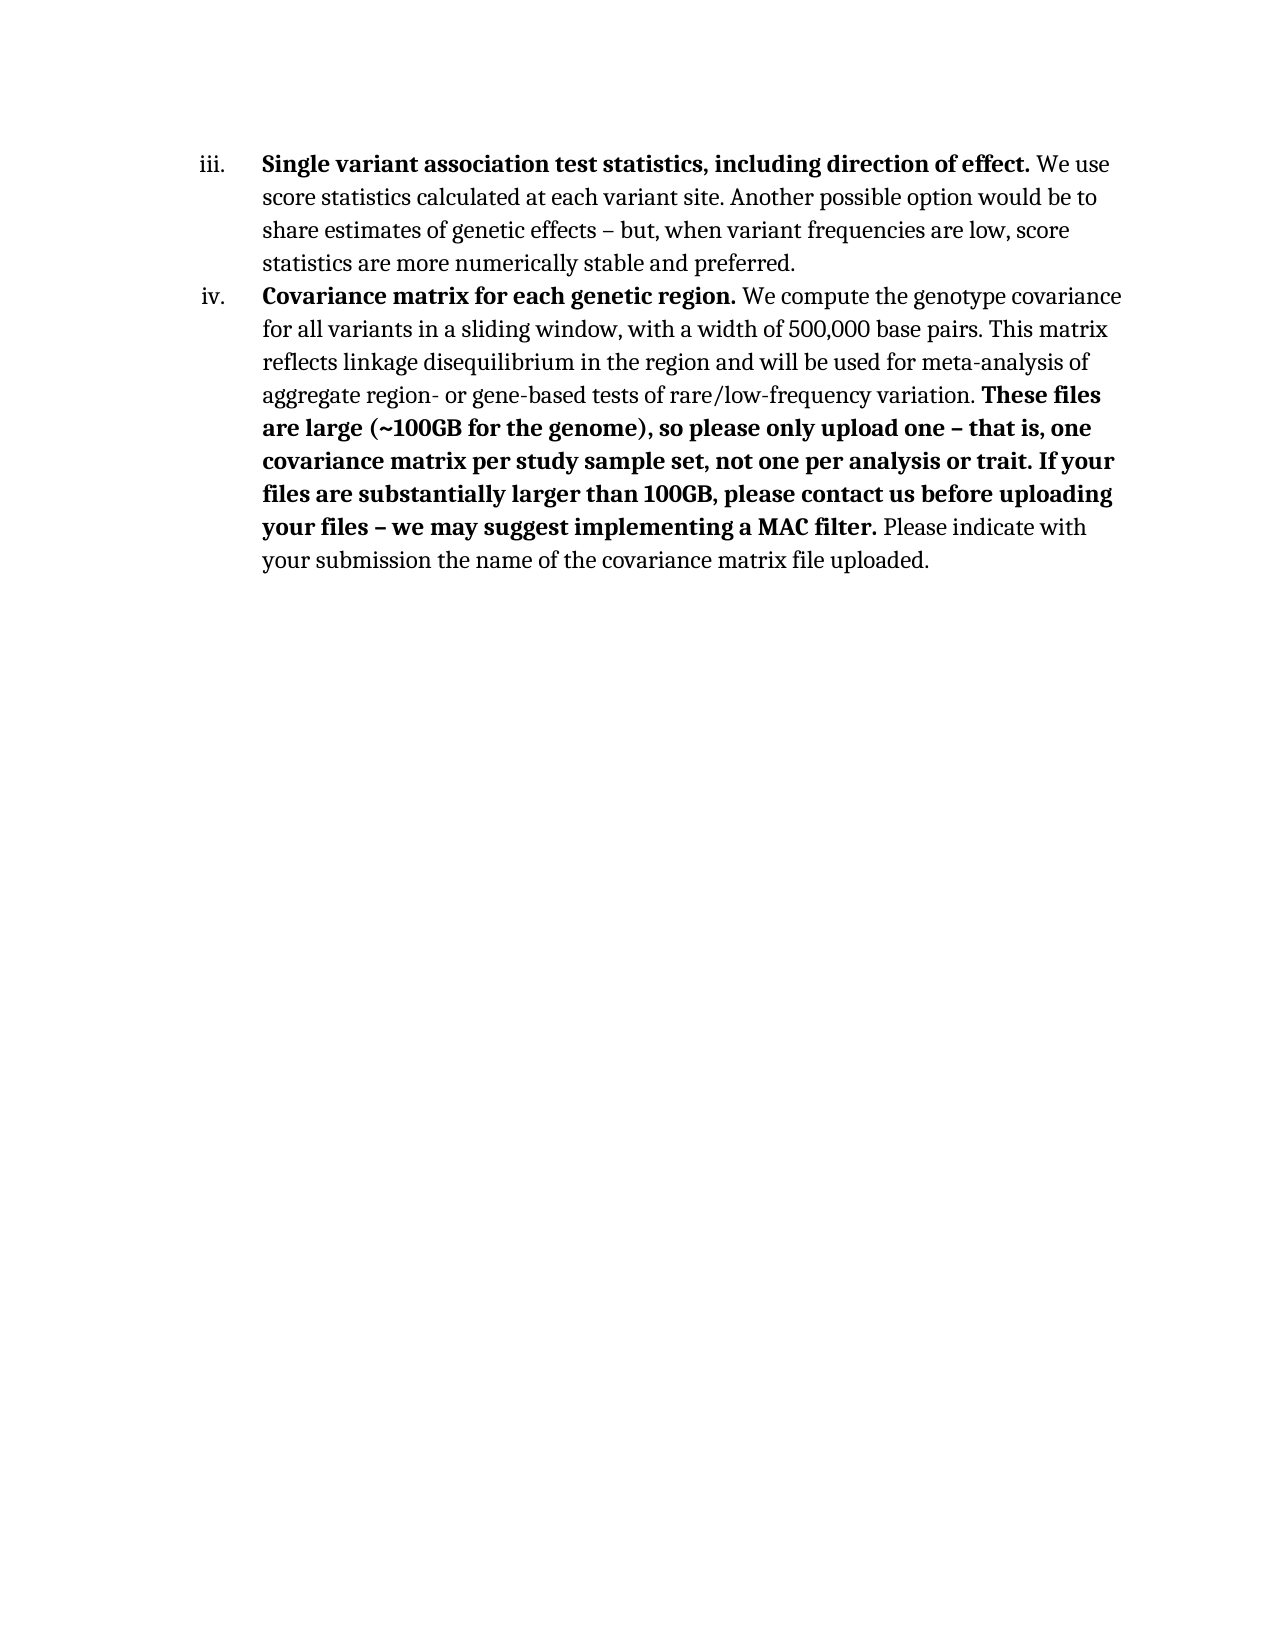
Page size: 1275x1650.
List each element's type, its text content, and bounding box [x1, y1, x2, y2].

list Covariance matrix for each genetic region. We compute the genotype covariance for all variants in a sliding window, with a width of 500,000 base pairs. This matrix reflects linkage disequilibrium in the region and will be used for meta-analysis of aggregate region- or gene-based tests of rare/low-frequency variation. These files are large (~100GB for the genome), so please only upload one – that is, one covariance matrix per study sample set, not one per analysis or trait. If your files are substantially larger than 100GB, please contact us before uploading your files – we may suggest implementing a MAC filter. Please indicate with your submission the name of the covariance matrix file uploaded. [225, 282, 1125, 575]
list Single variant association test statistics, including direction of effect. We use score statistics calculated at each variant site. Another possible option would be to share estimates of genetic effects – but, when variant frequencies are low, score statistics are more numerically stable and preferred. [225, 150, 1125, 278]
